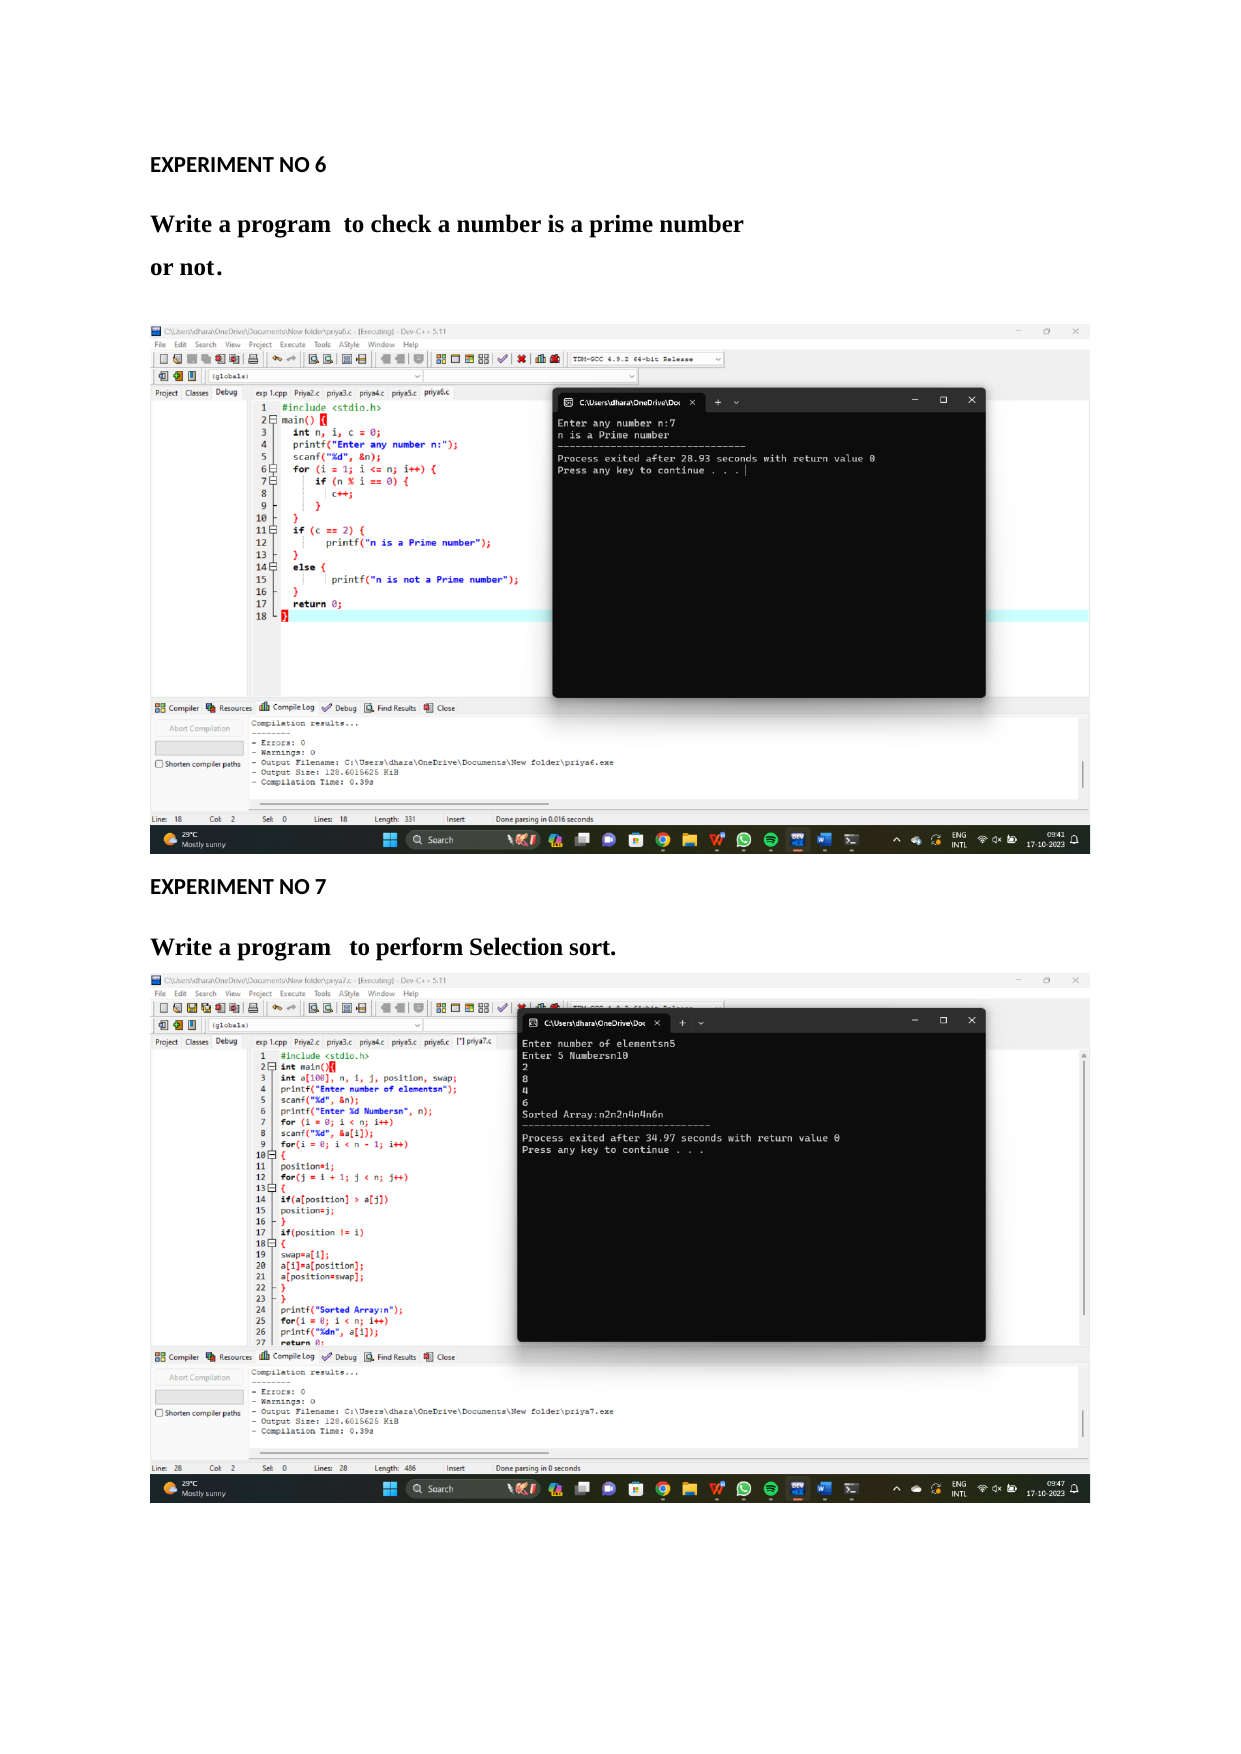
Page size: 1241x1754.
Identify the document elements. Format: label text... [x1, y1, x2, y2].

text EXPERIMENT NO 6 [150, 150, 1090, 178]
subtitle Write a program to check a number is a prime number or not . [150, 209, 744, 281]
picture [150, 973, 1091, 1503]
text EXPERIMENT NO 7 [150, 872, 1090, 901]
picture [150, 324, 1091, 854]
subtitle Write a program to perform Selection sort. [150, 932, 744, 973]
